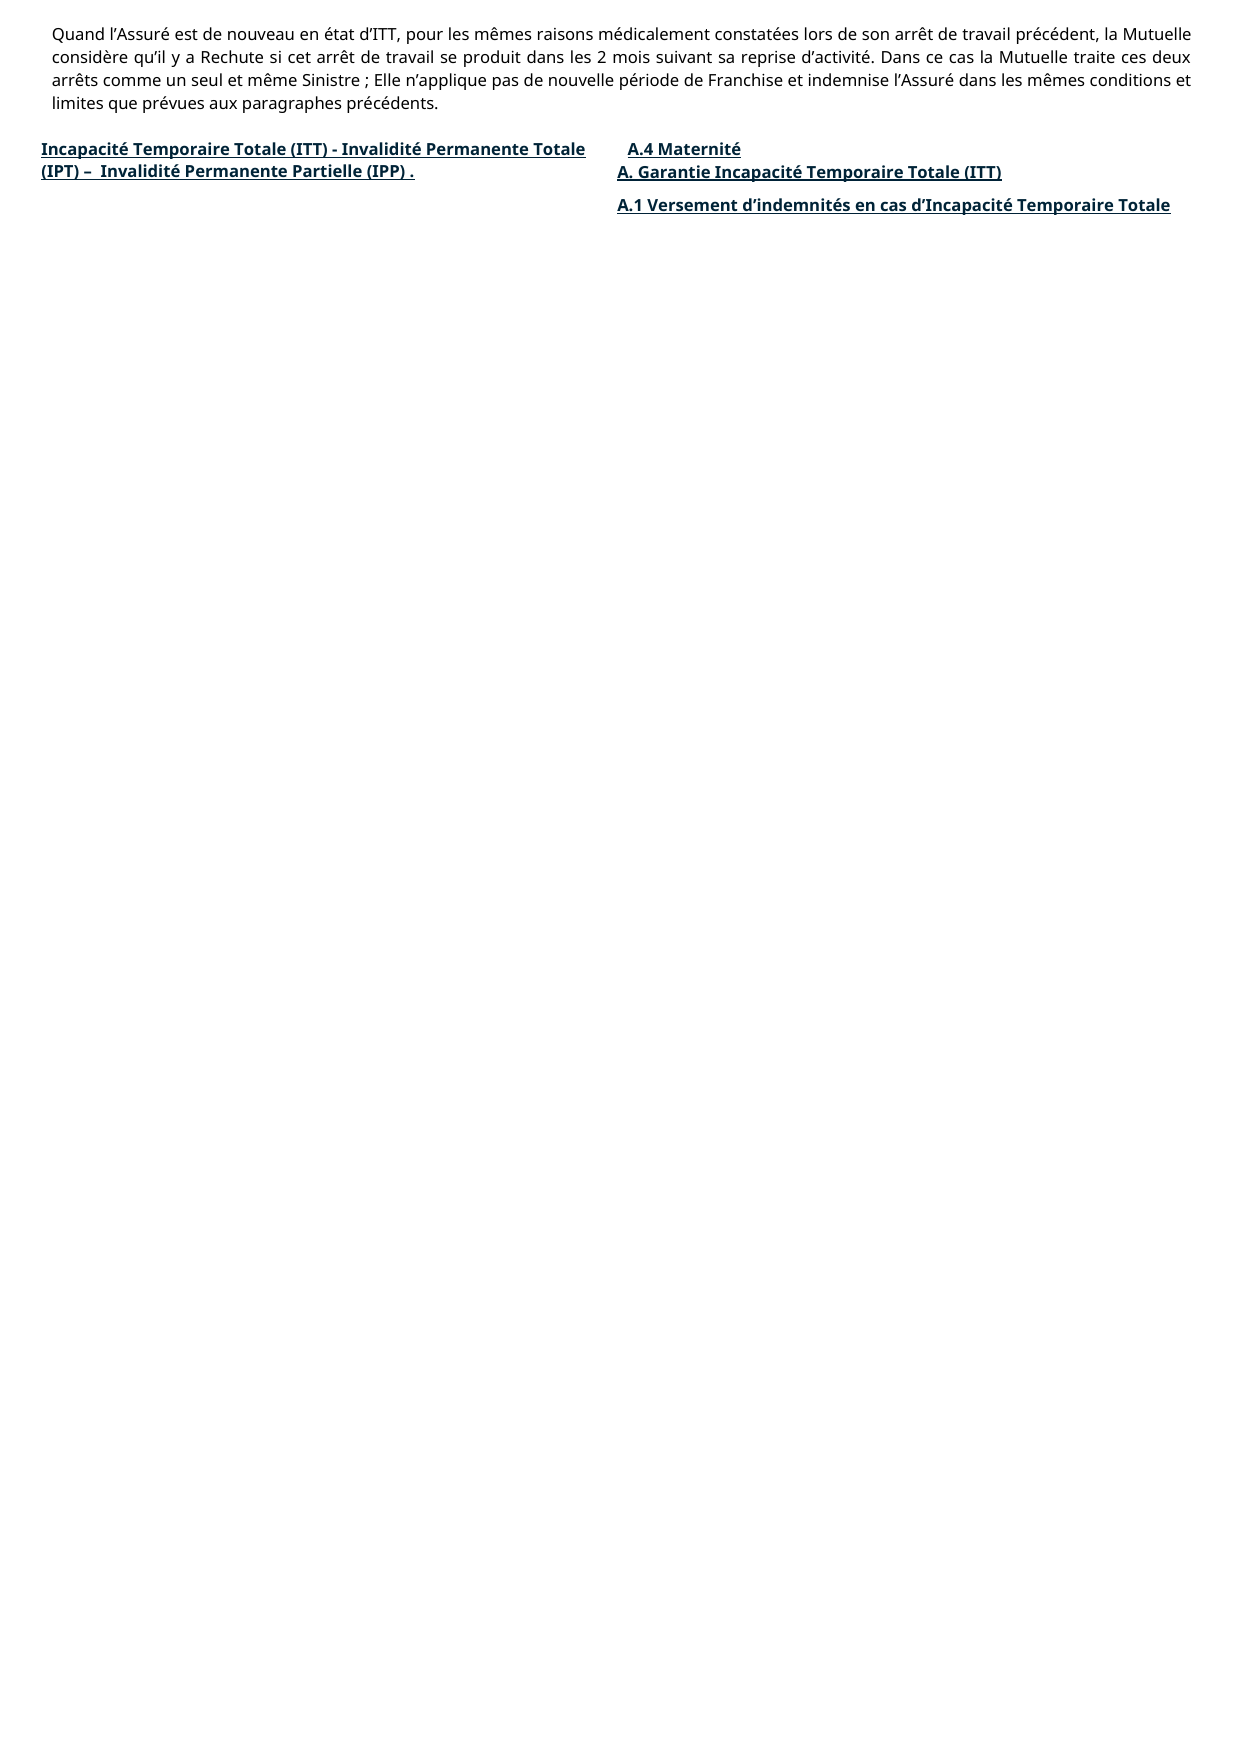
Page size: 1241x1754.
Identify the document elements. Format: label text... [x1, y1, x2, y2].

text Quand l’Assuré est de nouveau en état d’ITT, pour les mêmes raisons médicalement constatées lors de son arrêt de travail précédent, la Mutuelle considère qu’il y a Rechute si cet arrêt de travail se produit dans les 2 mois suivant sa reprise d’activité. Dans ce cas la Mutuelle traite ces deux arrêts comme un seul et même Sinistre ; Elle n’applique pas de nouvelle période de Franchise et indemnise l’Assuré dans les mêmes conditions et limites que prévues aux paragraphes précédents. [52, 22, 1193, 114]
text Incapacité Temporaire Totale (ITT) - Invalidité Permanente Totale A.4 Maternité [41, 138, 1220, 160]
text A. Garantie Incapacité Temporaire Totale (ITT) A.1 Versement d’indemnités en cas d’Incapacité Temporaire Totale [617, 160, 1220, 216]
text (IPT) – Invalidité Permanente Partielle (IPP) . [41, 160, 617, 182]
